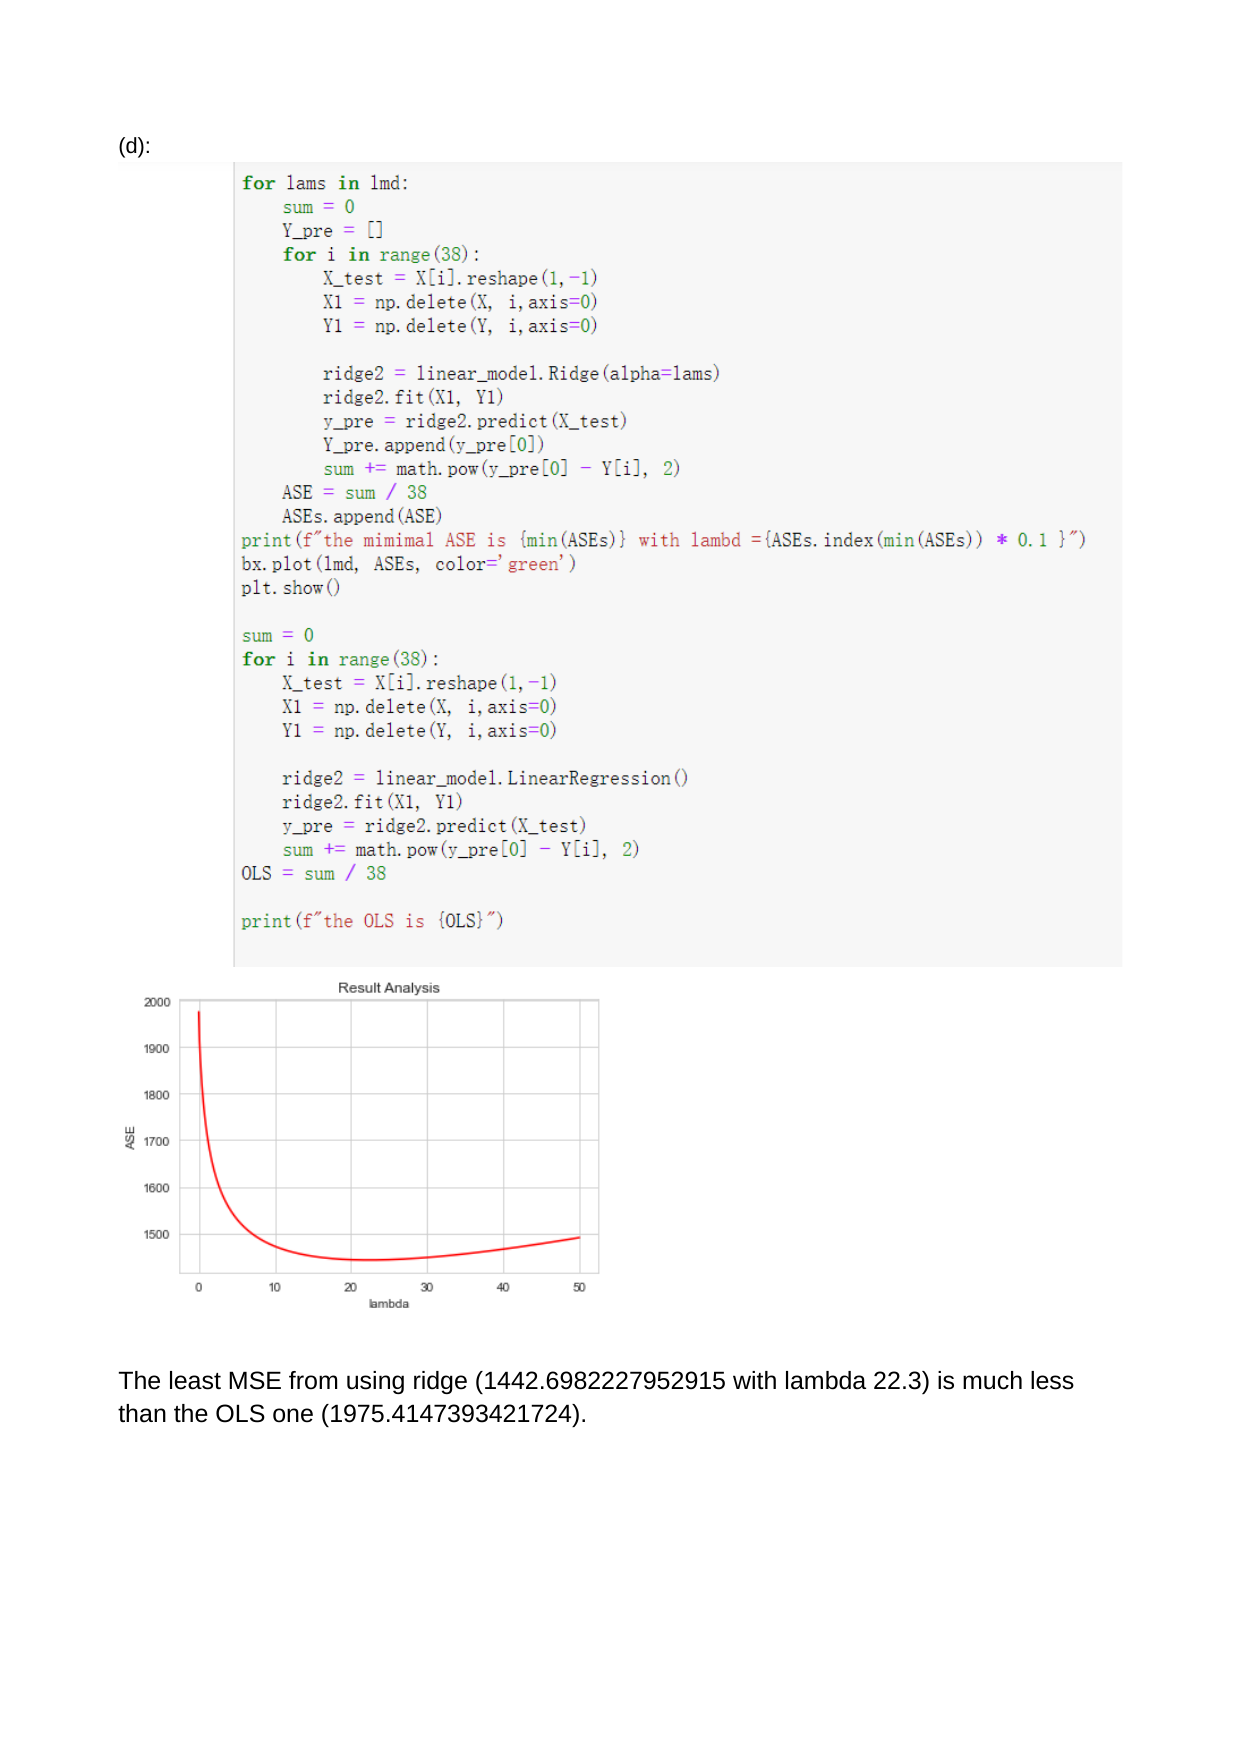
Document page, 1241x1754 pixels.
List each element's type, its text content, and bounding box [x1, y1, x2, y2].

picture [118, 162, 1123, 967]
text (d): [118, 129, 1122, 162]
picture [118, 974, 607, 1318]
text The least MSE from using ridge (1442.6982227952915 with lambda 22.3) is much less than the OLS one (1975.4147393421724). [118, 1364, 1122, 1429]
